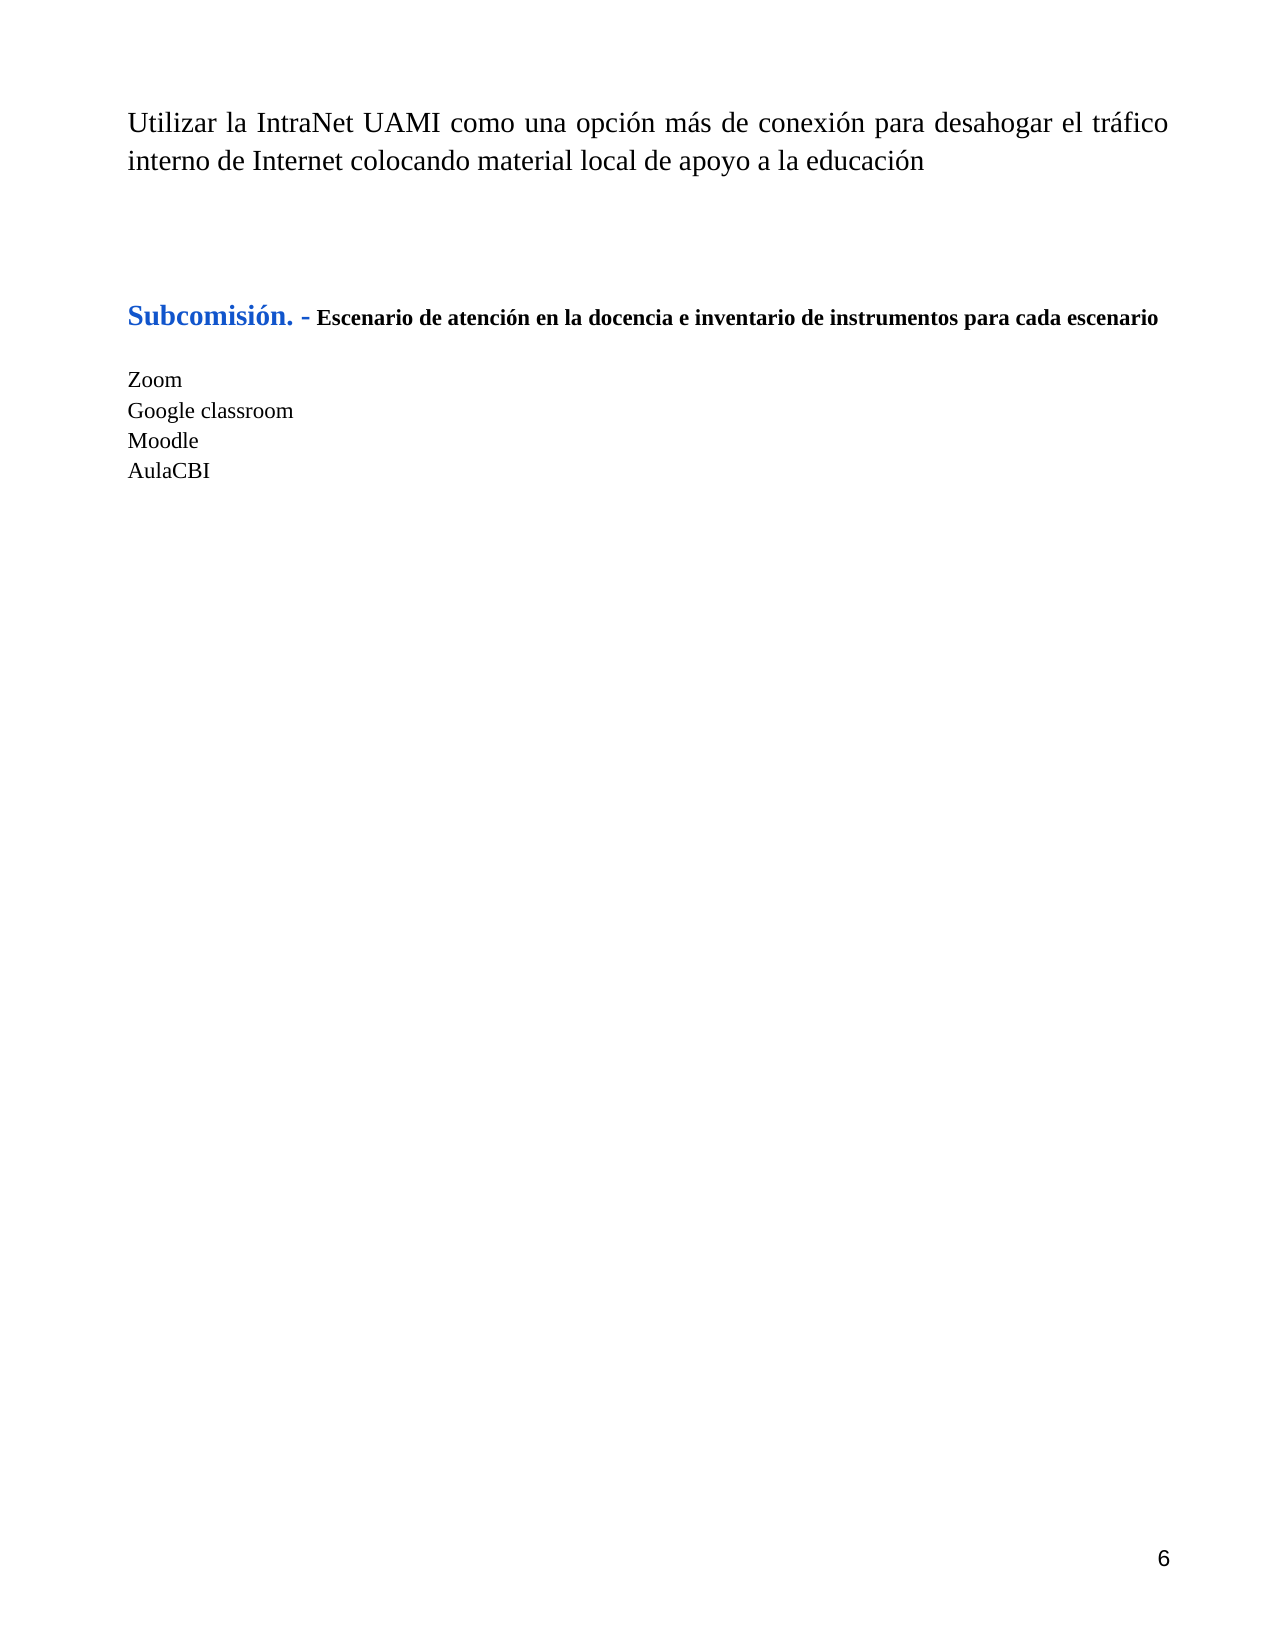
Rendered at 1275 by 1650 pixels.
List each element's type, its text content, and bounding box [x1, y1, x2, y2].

text Google classroom [127, 397, 1170, 423]
text Subcomisión. - Escenario de atención en la docencia e inventario de instrumentos para cada escenario [127, 298, 1170, 331]
text AulaCBI [127, 457, 1170, 483]
text Moodle [127, 427, 1170, 453]
text Utilizar la IntraNet UAMI como una opción más de conexión para desahogar el tráfico interno de Internet colocando material local de apoyo a la educación [127, 105, 1170, 177]
text Zoom [127, 366, 1170, 393]
